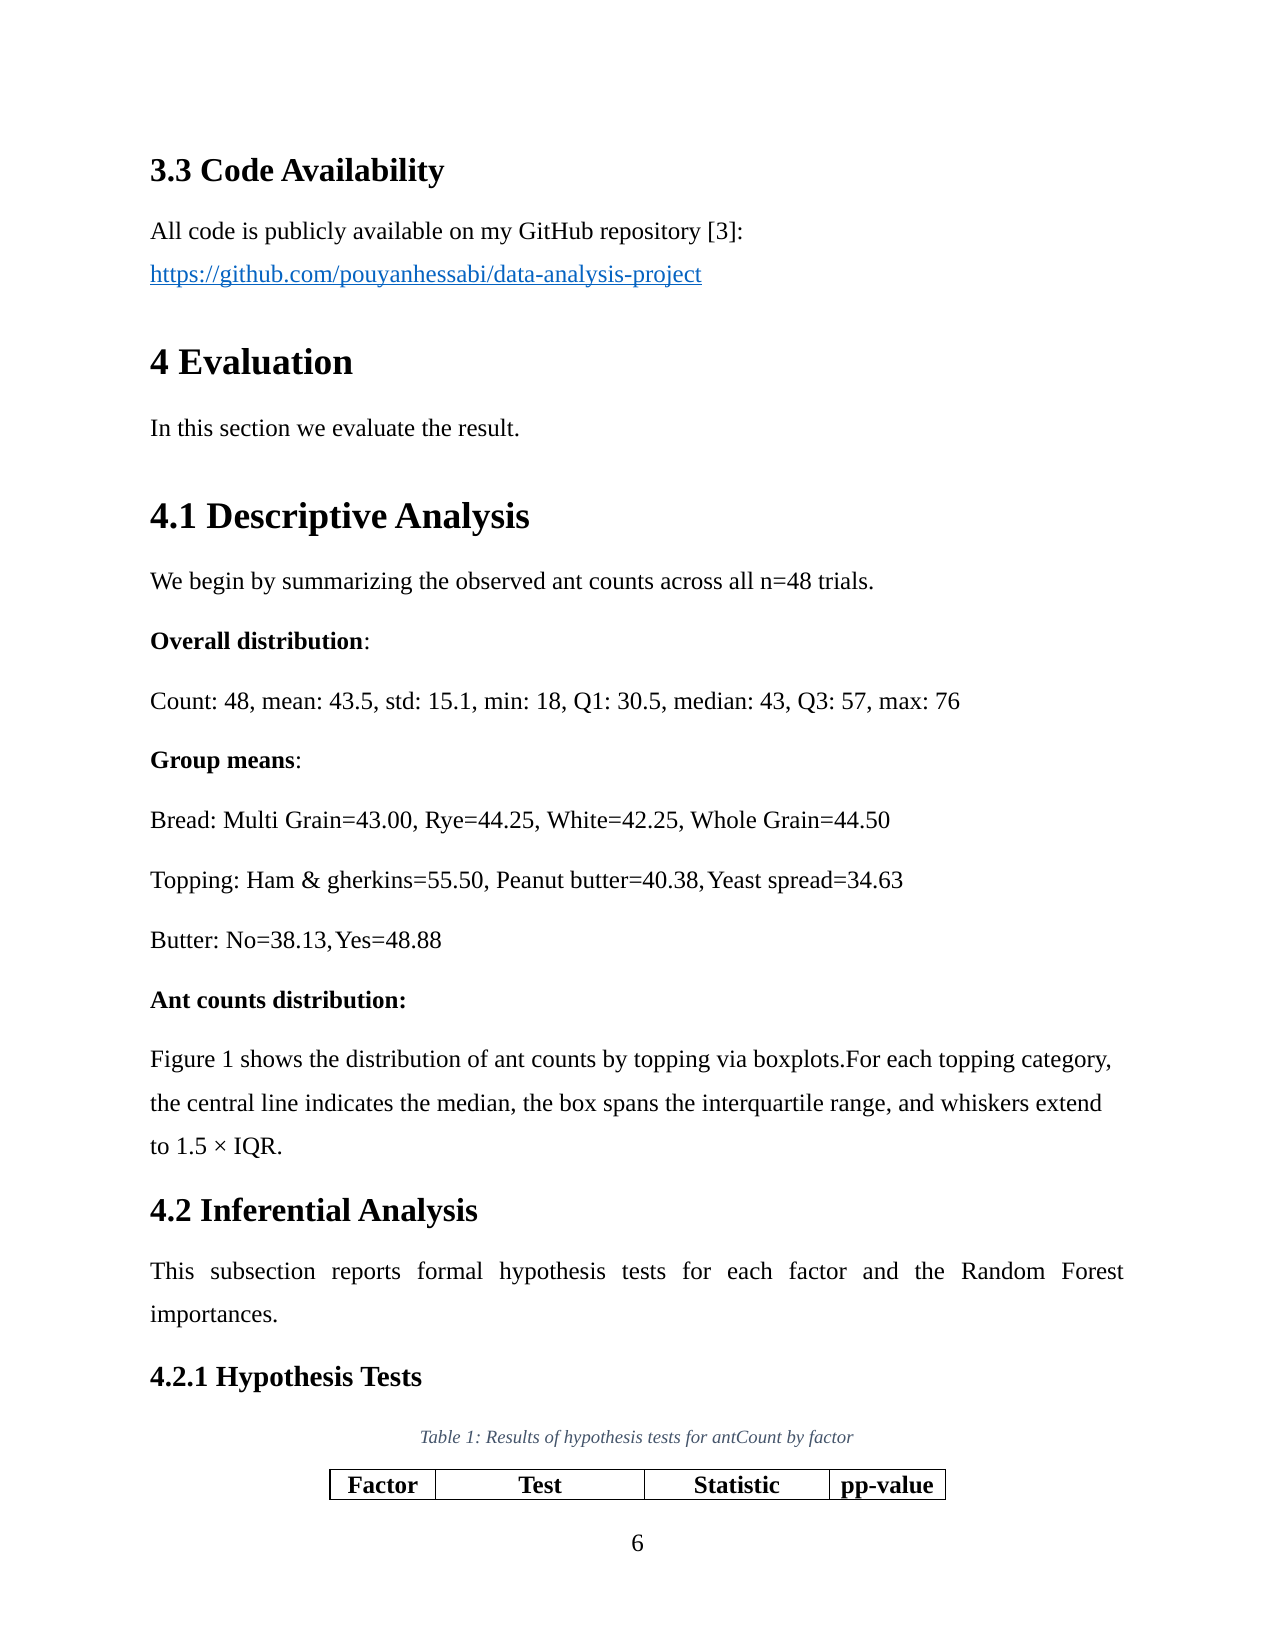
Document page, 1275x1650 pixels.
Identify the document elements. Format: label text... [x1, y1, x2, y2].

subtitle 4.1 Descriptive Analysis [150, 493, 1125, 536]
table_header Statistic [645, 1470, 829, 1498]
text Topping: Ham & gherkins=55.50, Peanut butter=40.38, Yeast spread=34.63 [150, 865, 1125, 894]
text Count: 48, mean: 43.5, std: 15.1, min: 18, Q1: 30.5, median: 43, Q3: 57, max: 76 [150, 686, 1125, 714]
text We begin by summarizing the observed ant counts across all n=48 trials. [150, 566, 1125, 595]
text This subsection reports formal hypothesis tests for each factor and the Random Forest importances. [150, 1256, 1125, 1328]
subtitle 4 Evaluation [150, 339, 1125, 383]
text Table 1: Results of hypothesis tests for antCount by factor [150, 1426, 1125, 1448]
table_header Test [436, 1470, 644, 1498]
subtitle 4.2.1 Hypothesis Tests [150, 1359, 1125, 1393]
subtitle 4.2 Inferential Analysis [150, 1191, 1125, 1229]
subtitle 3.3 Code Availability [150, 150, 1125, 188]
text All code is publicly available on my GitHub repository [3]: https://github.com/pouyanhessabi/data-analysis-project [150, 216, 1125, 288]
text Figure 1 shows the distribution of ant counts by topping via boxplots.For each topping category, the central line indicates the median, the box spans the interquartile range, and whiskers extend to 1.5 × IQR. [150, 1044, 1125, 1159]
text Overall distribution: [150, 626, 1125, 655]
table_header Factor [331, 1470, 435, 1498]
text Ant counts distribution: [150, 985, 1125, 1013]
text In this section we evaluate the result. [150, 413, 1125, 441]
text Bread: Multi Grain=43.00, Rye=44.25, White=42.25, Whole Grain=44.50 [150, 805, 1125, 834]
table_header pp-value [830, 1470, 945, 1498]
text Butter: No=38.13, Yes=48.88 [150, 925, 1125, 954]
text Group means: [150, 746, 1125, 774]
